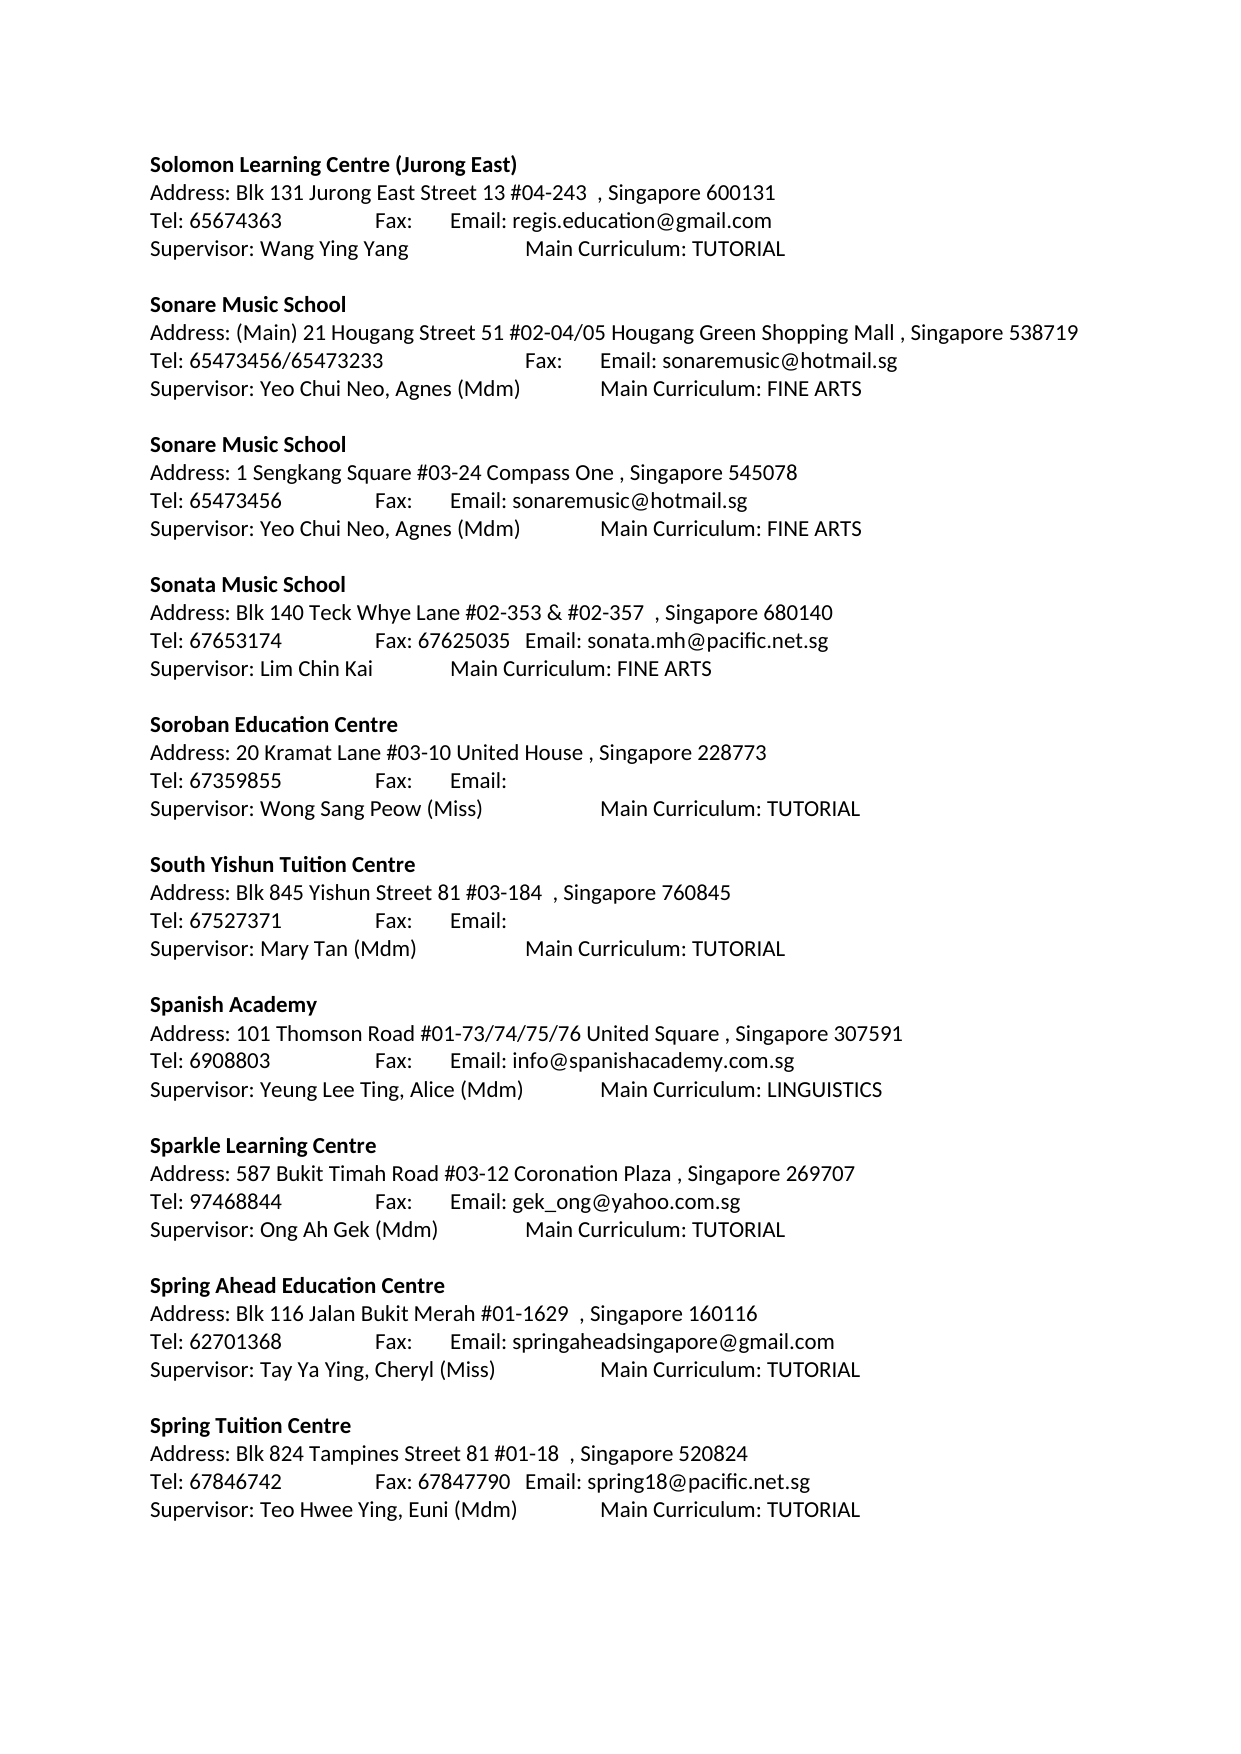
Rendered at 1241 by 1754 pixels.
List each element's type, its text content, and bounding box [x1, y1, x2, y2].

text Supervisor: Ong Ah Gek (Mdm) Main Curriculum: TUTORIAL [150, 1215, 1090, 1243]
text Tel: 67359855 Fax: Email: [150, 766, 1090, 794]
text Address: 1 Sengkang Square #03-24 Compass One , Singapore 545078 [150, 458, 1090, 486]
text Supervisor: Wong Sang Peow (Miss) Main Curriculum: TUTORIAL [150, 794, 1090, 822]
text Sonata Music School [150, 570, 1090, 598]
text Tel: 67846742 Fax: 67847790 Email: spring18@pacific.net.sg [150, 1467, 1090, 1495]
text Solomon Learning Centre (Jurong East) [150, 150, 1090, 178]
text Supervisor: Tay Ya Ying, Cheryl (Miss) Main Curriculum: TUTORIAL [150, 1355, 1090, 1383]
text Tel: 67527371 Fax: Email: [150, 907, 1090, 934]
text Tel: 65473456 Fax: Email: sonaremusic@hotmail.sg [150, 486, 1090, 514]
text Address: Blk 140 Teck Whye Lane #02-353 & #02-357 , Singapore 680140 [150, 598, 1090, 626]
text Tel: 65674363 Fax: Email: regis.education@gmail.com [150, 206, 1090, 234]
text Sparkle Learning Centre [150, 1131, 1090, 1159]
text Tel: 62701368 Fax: Email: springaheadsingapore@gmail.com [150, 1327, 1090, 1355]
text Address: (Main) 21 Hougang Street 51 #02-04/05 Hougang Green Shopping Mall , Singapore 538719 [150, 318, 1090, 346]
text South Yishun Tuition Centre [150, 851, 1090, 878]
text Tel: 67653174 Fax: 67625035 Email: sonata.mh@pacific.net.sg [150, 626, 1090, 654]
text Supervisor: Yeo Chui Neo, Agnes (Mdm) Main Curriculum: FINE ARTS [150, 514, 1090, 542]
text Tel: 6908803 Fax: Email: info@spanishacademy.com.sg [150, 1047, 1090, 1075]
text Address: Blk 131 Jurong East Street 13 #04-243 , Singapore 600131 [150, 178, 1090, 206]
text Soroban Education Centre [150, 710, 1090, 738]
text Address: Blk 824 Tampines Street 81 #01-18 , Singapore 520824 [150, 1439, 1090, 1467]
text Spanish Academy [150, 991, 1090, 1019]
text Spring Ahead Education Centre [150, 1271, 1090, 1299]
text Tel: 97468844 Fax: Email: gek_ong@yahoo.com.sg [150, 1187, 1090, 1215]
text Address: 101 Thomson Road #01-73/74/75/76 United Square , Singapore 307591 [150, 1019, 1090, 1047]
text Supervisor: Teo Hwee Ying, Euni (Mdm) Main Curriculum: TUTORIAL [150, 1495, 1090, 1523]
text Supervisor: Wang Ying Yang Main Curriculum: TUTORIAL [150, 234, 1090, 262]
text Supervisor: Yeung Lee Ting, Alice (Mdm) Main Curriculum: LINGUISTICS [150, 1075, 1090, 1103]
text Address: Blk 116 Jalan Bukit Merah #01-1629 , Singapore 160116 [150, 1299, 1090, 1327]
text Supervisor: Yeo Chui Neo, Agnes (Mdm) Main Curriculum: FINE ARTS [150, 374, 1090, 402]
text Address: 20 Kramat Lane #03-10 United House , Singapore 228773 [150, 738, 1090, 766]
text Supervisor: Lim Chin Kai Main Curriculum: FINE ARTS [150, 654, 1090, 682]
text Spring Tuition Centre [150, 1411, 1090, 1439]
text Sonare Music School [150, 290, 1090, 318]
text Address: Blk 845 Yishun Street 81 #03-184 , Singapore 760845 [150, 878, 1090, 907]
text Sonare Music School [150, 430, 1090, 458]
text Supervisor: Mary Tan (Mdm) Main Curriculum: TUTORIAL [150, 934, 1090, 963]
text Address: 587 Bukit Timah Road #03-12 Coronation Plaza , Singapore 269707 [150, 1159, 1090, 1187]
text Tel: 65473456/65473233 Fax: Email: sonaremusic@hotmail.sg [150, 346, 1090, 374]
